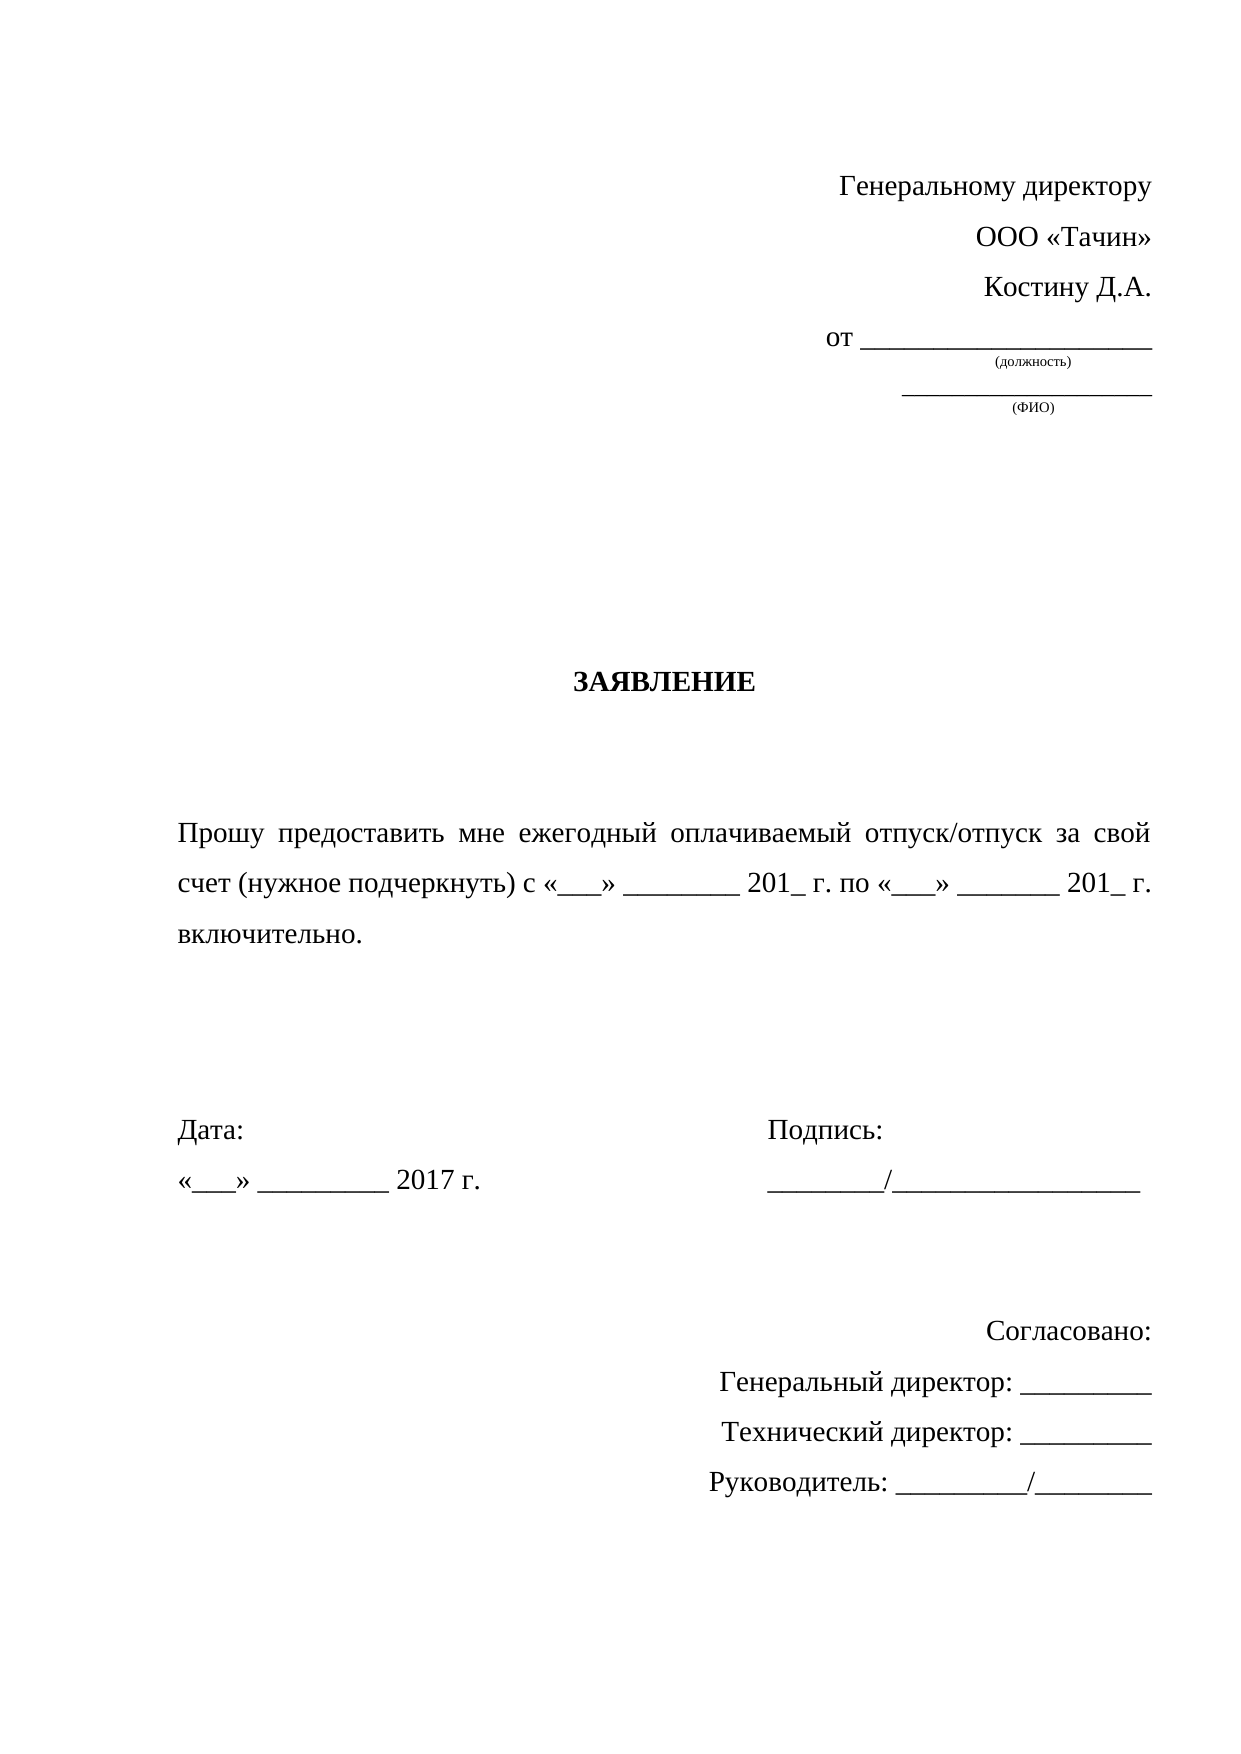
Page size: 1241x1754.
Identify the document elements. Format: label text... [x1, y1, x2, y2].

text ООО «Тачин» [177, 219, 1152, 252]
text Руководитель: _________/________ [177, 1464, 1152, 1498]
text Согласовано: [177, 1313, 1152, 1347]
text Костину Д.А. [177, 269, 1152, 303]
text ЗАЯВЛЕНИЕ [177, 664, 1152, 698]
text (ФИО) [841, 398, 1152, 415]
text ____________________ [177, 370, 1152, 398]
text Генеральный директор: _________ [177, 1364, 1152, 1397]
text Технический директор: _________ [177, 1414, 1152, 1448]
text Генеральному директору [177, 168, 1152, 202]
text «___» _________ 2017 г. ________/_________________ [177, 1162, 1152, 1196]
text Дата: Подпись: [177, 1112, 1152, 1146]
text от ____________________ [177, 319, 1152, 353]
text Прошу предоставить мне ежегодный оплачиваемый отпуск/отпуск за свой счет (нужное подчеркнуть) с «___» ________ 201_ г. по «___» _______ 201_ г. включительно. [177, 815, 1152, 949]
text (должность) [841, 353, 1152, 370]
